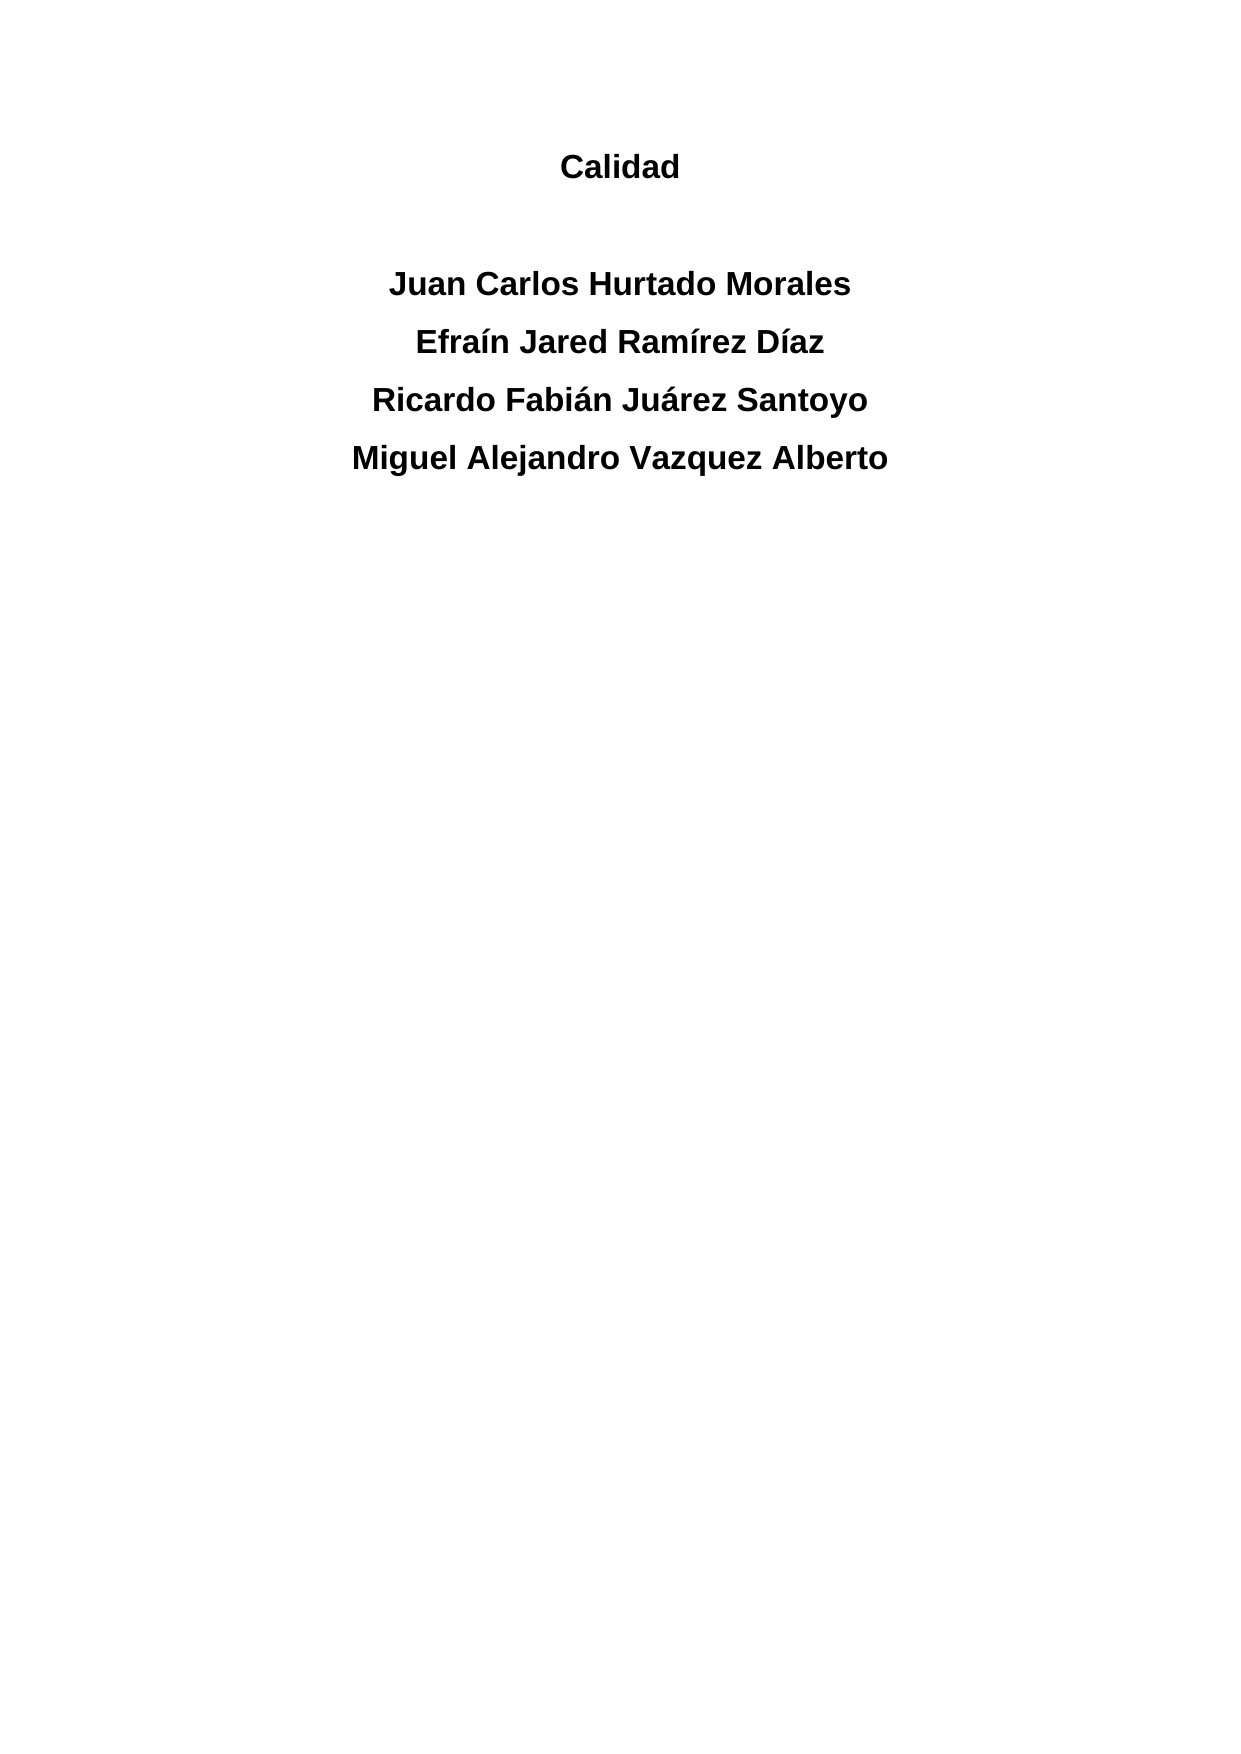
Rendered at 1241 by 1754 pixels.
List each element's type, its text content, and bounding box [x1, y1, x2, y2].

text Juan Carlos Hurtado Morales [177, 264, 1063, 302]
text Miguel Alejandro Vazquez Alberto [177, 438, 1063, 477]
text Ricardo Fabián Juárez Santoyo [177, 380, 1063, 418]
text Efraín Jared Ramírez Díaz [177, 322, 1063, 360]
text Calidad [177, 148, 1063, 186]
